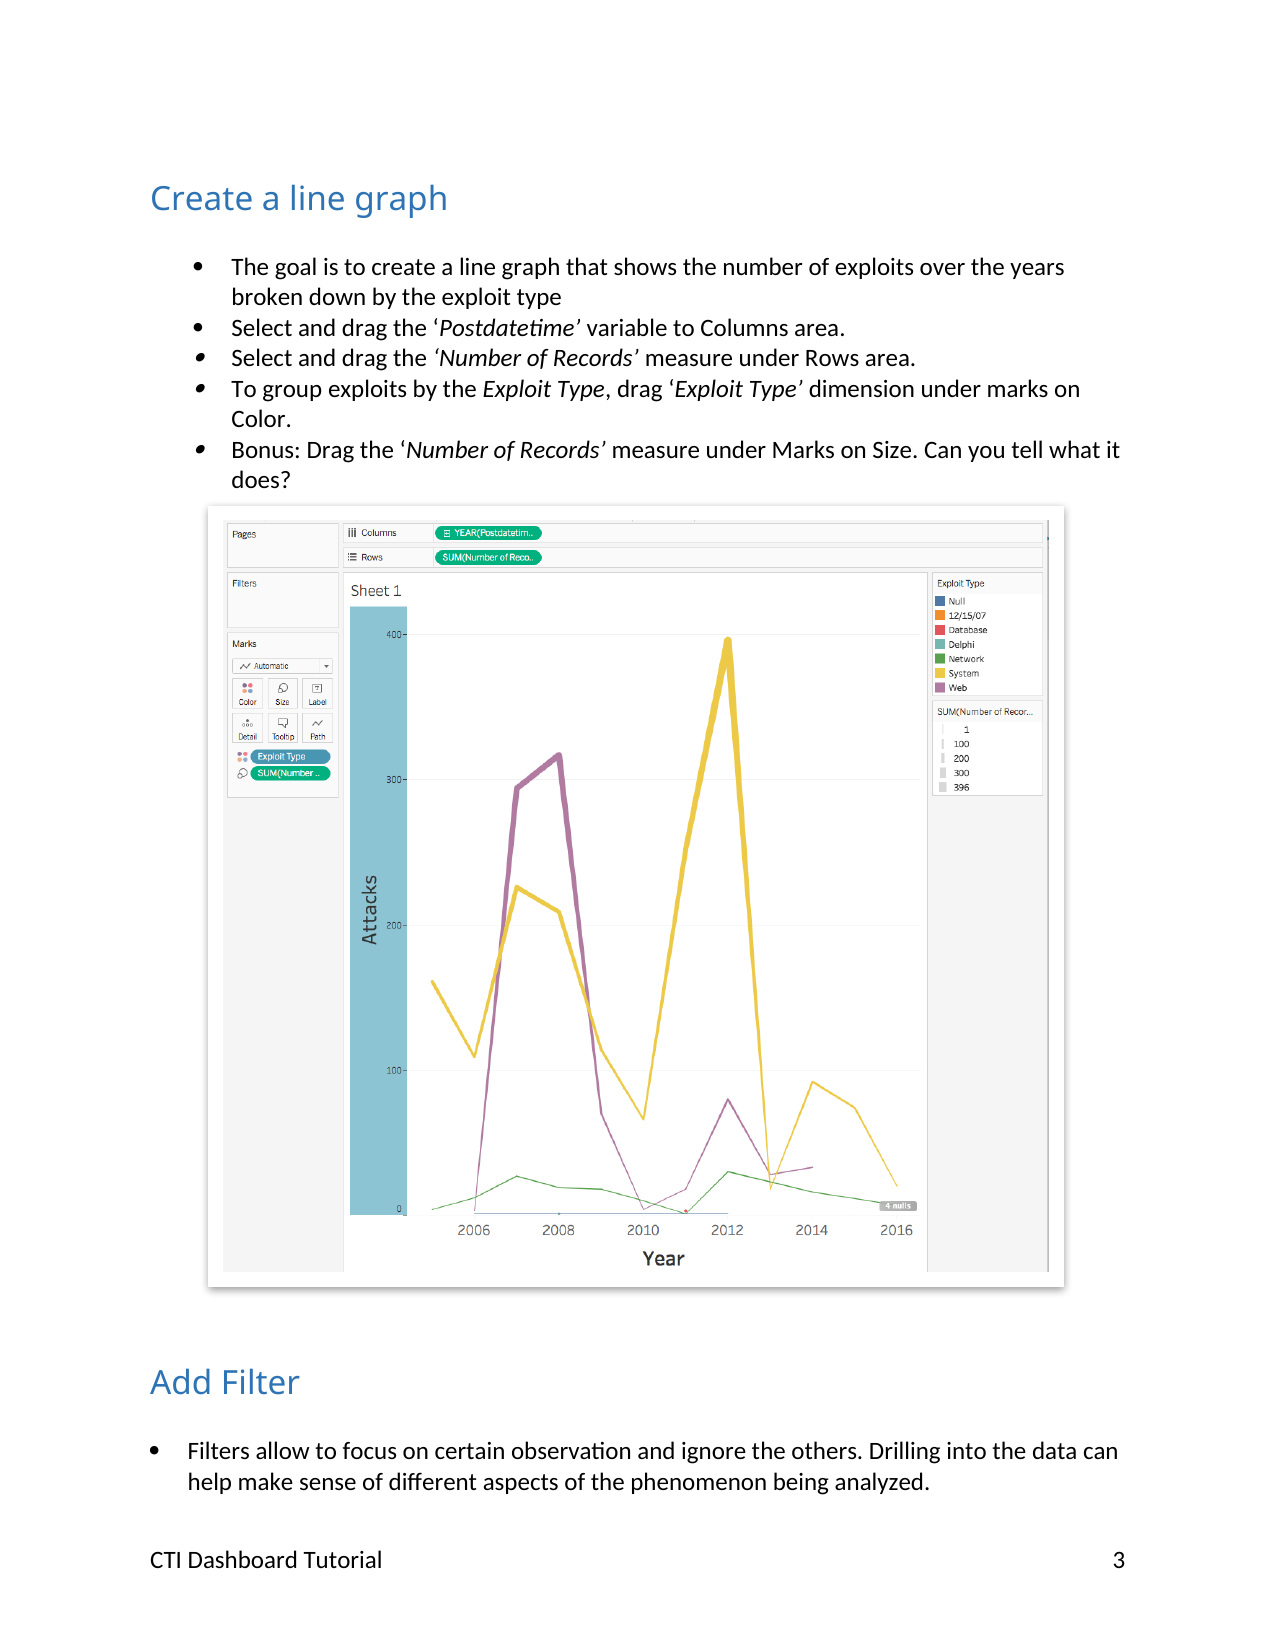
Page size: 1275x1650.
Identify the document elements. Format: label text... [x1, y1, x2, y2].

subtitle Add Filter [150, 1359, 1125, 1404]
list The goal is to create a line graph that shows the number of exploits over the years broken down by the exploit type [194, 251, 1125, 312]
subtitle Create a line graph [150, 175, 1125, 220]
list Filters allow to focus on certain observation and ignore the others. Drilling into the data can help make sense of different aspects of the phenomenon being analyzed. [150, 1435, 1125, 1496]
picture [223, 520, 1049, 1272]
list Select and drag the ‘Number of Records’ measure under Rows area. [194, 342, 1125, 373]
list Select and drag the ‘Postdatetime’ variable to Columns area. [194, 312, 1125, 342]
list To group exploits by the Exploit Type, drag ‘Exploit Type’ dimension under marks on Color. [194, 373, 1125, 434]
list Bonus: Drag the ‘Number of Records’ measure under Marks on Size. Can you tell what it does? [194, 434, 1125, 495]
